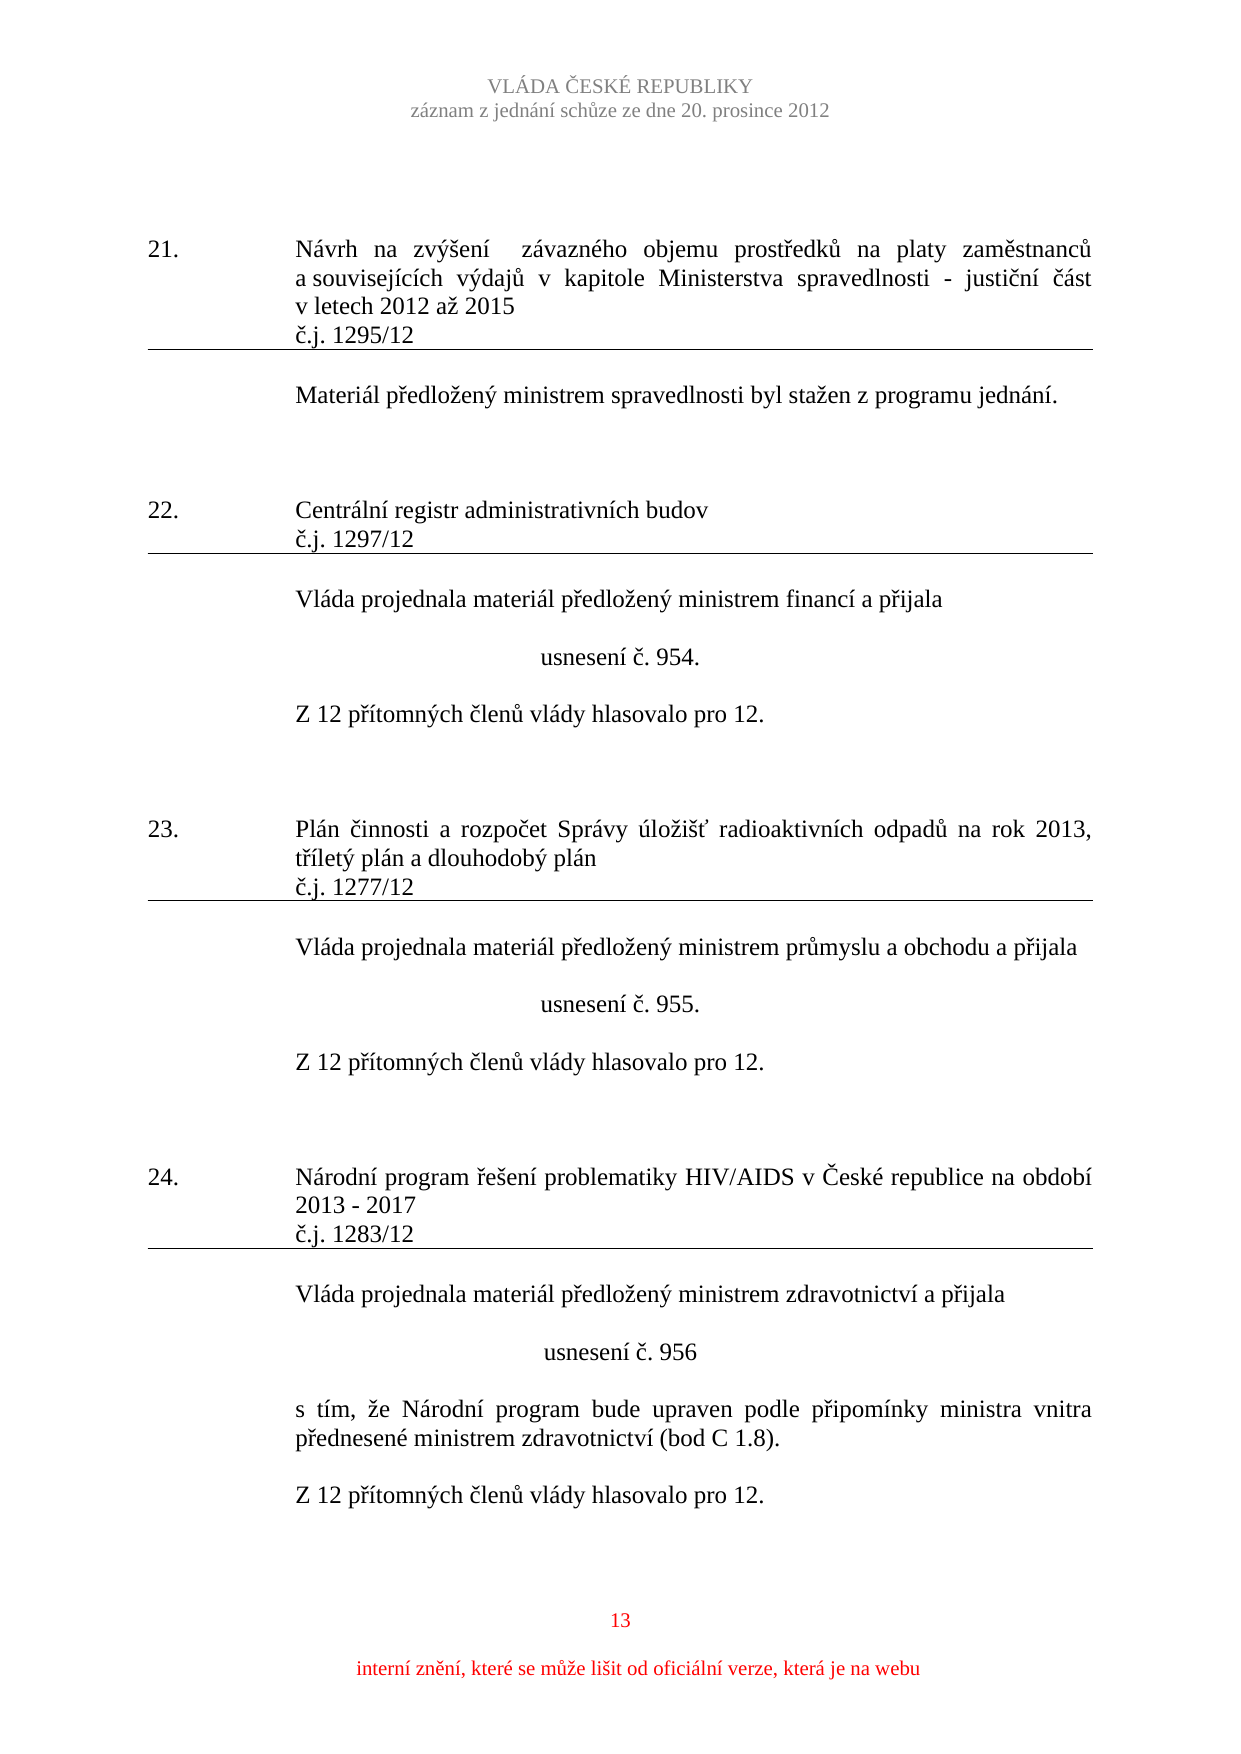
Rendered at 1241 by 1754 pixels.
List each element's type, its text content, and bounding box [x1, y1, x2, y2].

text Vláda projednala materiál předložený ministrem průmyslu a obchodu a přijala [148, 932, 1093, 960]
text 22. Centrální registr administrativních budov [148, 495, 1093, 524]
text č.j. 1283/12 [148, 1219, 1093, 1248]
text s tím, že Národní program bude upraven podle připomínky ministra vnitra přednesené ministrem zdravotnictví (bod C 1.8). [148, 1394, 1093, 1452]
text 21. Návrh na zvýšení závazného objemu prostředků na platy zaměstnanců a souvisejících výdajů v kapitole Ministerstva spravedlnosti - justiční část v letech 2012 až 2015 [148, 234, 1093, 320]
text usnesení č. 954. [148, 642, 1093, 670]
text 23. Plán činnosti a rozpočet Správy úložišť radioaktivních odpadů na rok 2013, tříletý plán a dlouhodobý plán [148, 814, 1093, 872]
text č.j. 1277/12 [148, 872, 1093, 900]
text Z 12 přítomných členů vlády hlasovalo pro 12. [148, 1481, 1093, 1509]
text usnesení č. 956 [148, 1337, 1093, 1366]
text 24. Národní program řešení problematiky HIV/AIDS v České republice na období 2013 - 2017 [148, 1162, 1093, 1219]
text Vláda projednala materiál předložený ministrem financí a přijala [148, 584, 1093, 613]
text usnesení č. 955. [148, 989, 1093, 1018]
text Vláda projednala materiál předložený ministrem zdravotnictví a přijala [148, 1279, 1093, 1308]
text č.j. 1297/12 [148, 524, 1093, 553]
text Materiál předložený ministrem spravedlnosti byl stažen z programu jednání. [148, 380, 1093, 409]
text Z 12 přítomných členů vlády hlasovalo pro 12. [148, 699, 1093, 728]
text č.j. 1295/12 [148, 320, 1093, 349]
text Z 12 přítomných členů vlády hlasovalo pro 12. [148, 1047, 1093, 1075]
